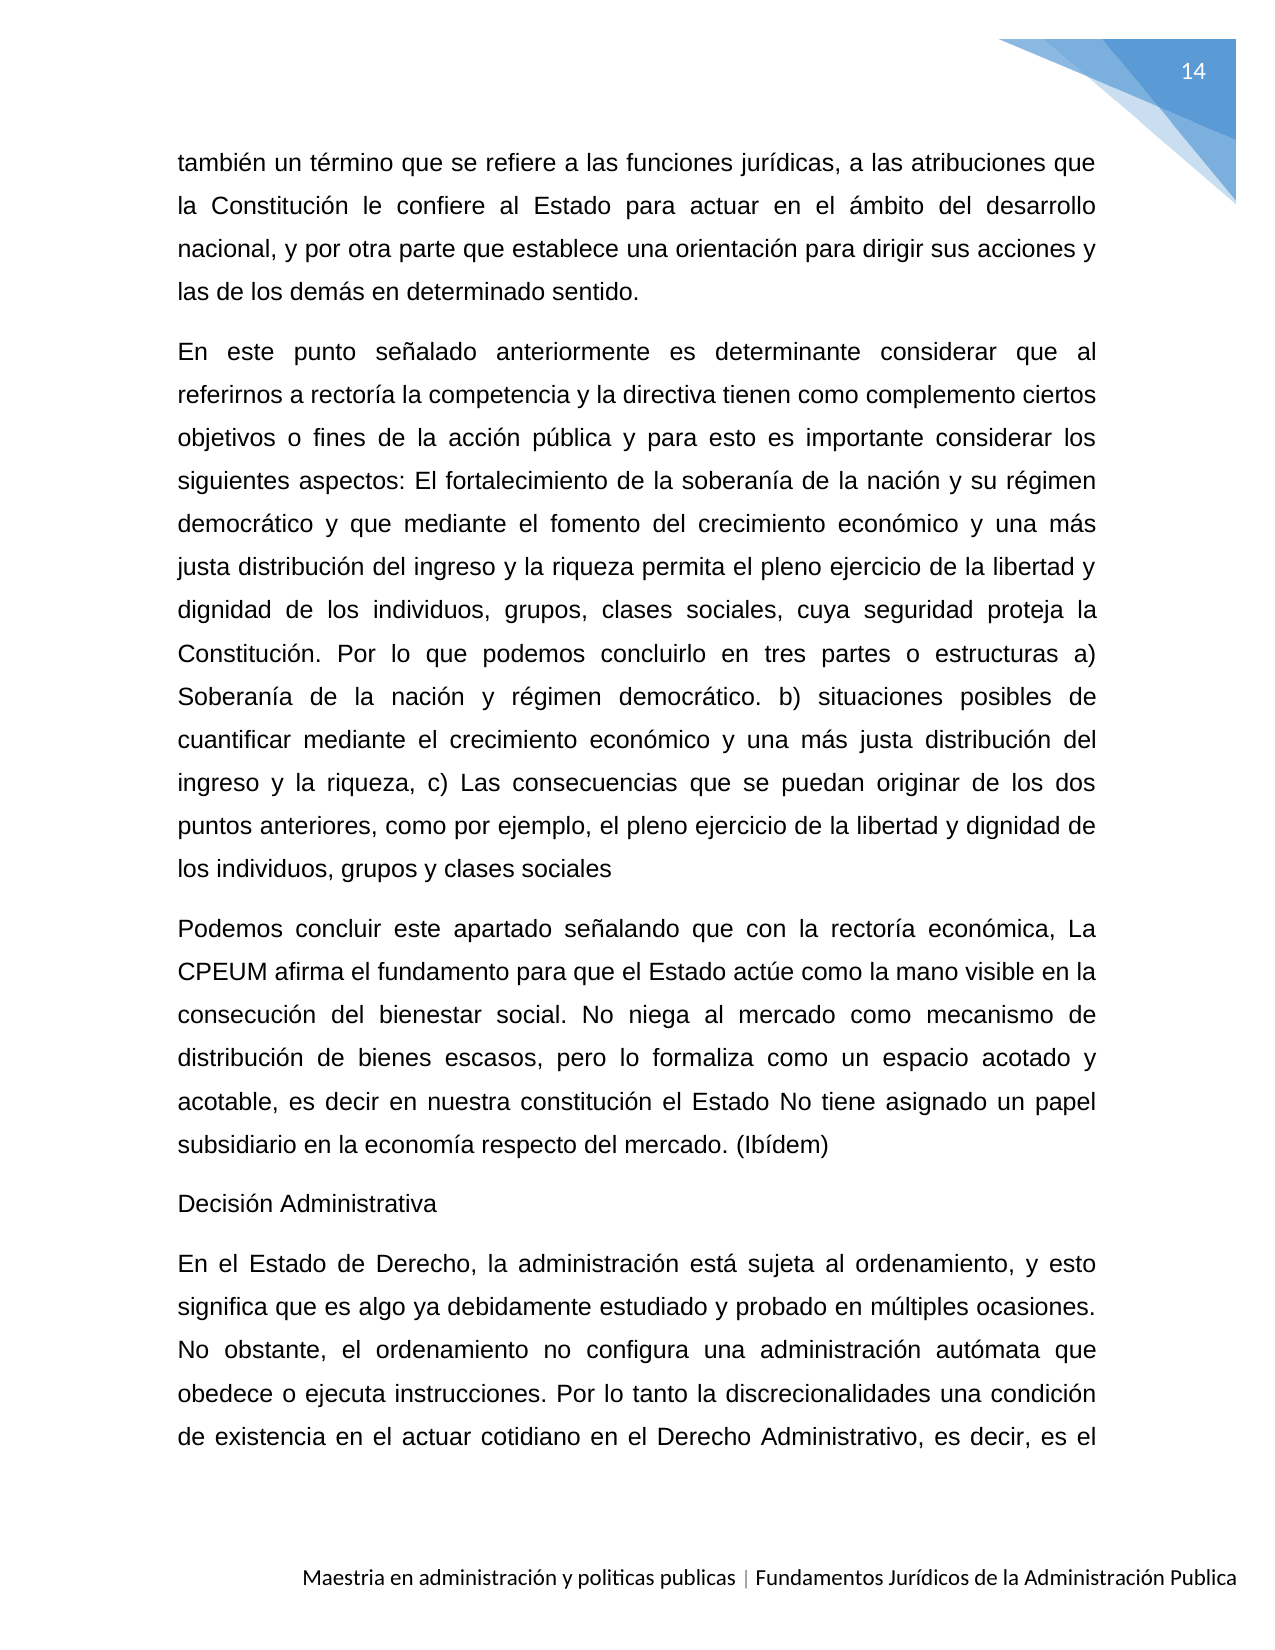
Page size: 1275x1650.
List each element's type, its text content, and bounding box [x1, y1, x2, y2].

text Decisión Administrativa [177, 1189, 1098, 1218]
picture [997, 39, 1236, 205]
text En este punto señalado anteriormente es determinante considerar que al referirnos a rectoría la competencia y la directiva tienen como complemento ciertos objetivos o fines de la acción pública y para esto es importante considerar los siguientes aspectos: El fortalecimiento de la soberanía de la nación y su régimen democrático y que mediante el fomento del crecimiento económico y una más justa distribución del ingreso y la riqueza permita el pleno ejercicio de la libertad y dignidad de los individuos, grupos, clases sociales, cuya seguridad proteja la Constitución. Por lo que podemos concluirlo en tres partes o estructuras a) Soberanía de la nación y régimen democrático. b) situaciones posibles de cuantificar mediante el crecimiento económico y una más justa distribución del ingreso y la riqueza, c) Las consecuencias que se puedan originar de los dos puntos anteriores, como por ejemplo, el pleno ejercicio de la libertad y dignidad de los individuos, grupos y clases sociales [177, 337, 1098, 883]
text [177, 1249, 1098, 1451]
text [177, 148, 1098, 306]
text Podemos concluir este apartado señalando que con la rectoría económica, La CPEUM afirma el fundamento para que el Estado actúe como la mano visible en la consecución del bienestar social. No niega al mercado como mecanismo de distribución de bienes escasos, pero lo formaliza como un espacio acotado y acotable, es decir en nuestra constitución el Estado No tiene asignado un papel subsidiario en la economía respecto del mercado. [177, 914, 1098, 1158]
